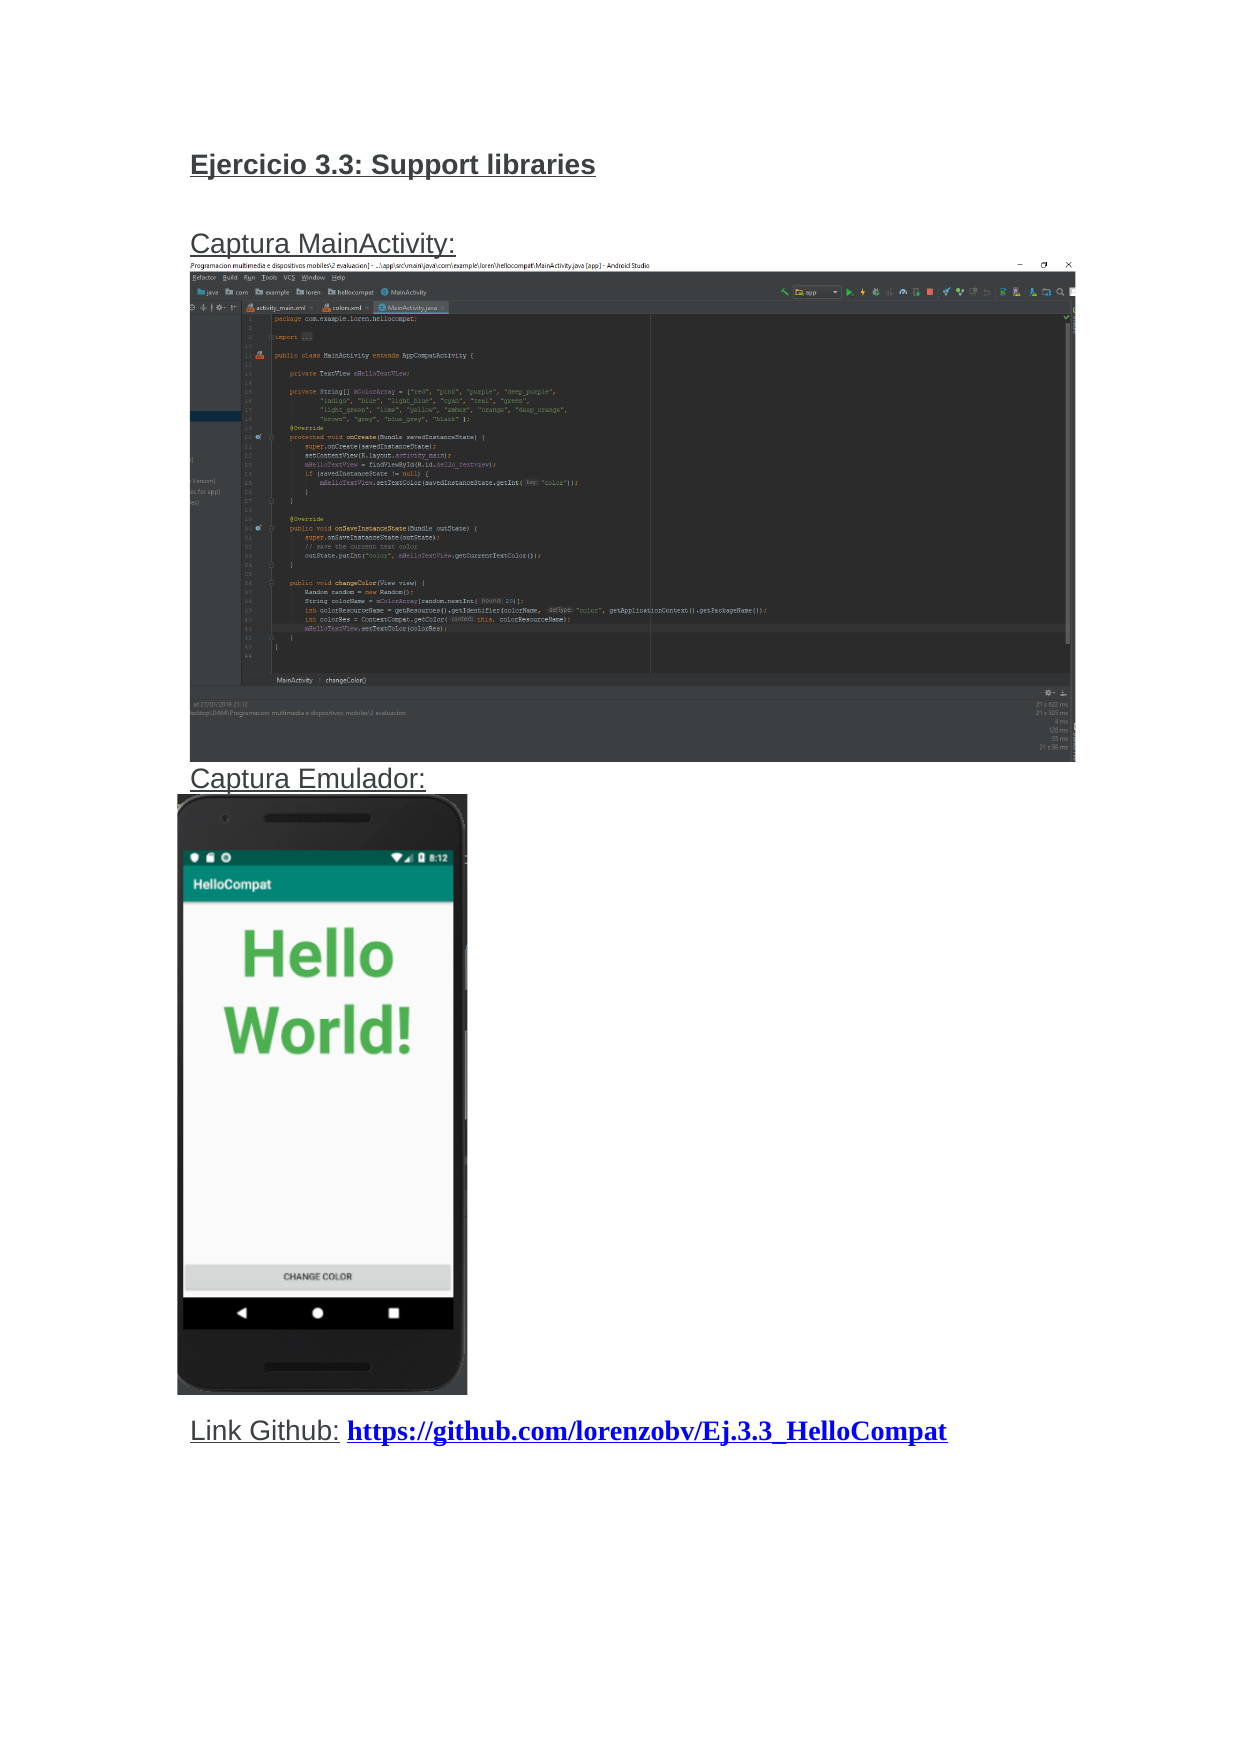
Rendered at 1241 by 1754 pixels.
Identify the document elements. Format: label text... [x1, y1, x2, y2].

picture [177, 794, 468, 1395]
subtitle Captura MainActivity: [190, 227, 1051, 259]
picture [189, 259, 1076, 762]
subtitle Ejercicio 3.3: [190, 148, 1051, 180]
subtitle Captura Emulador: [190, 762, 1051, 794]
subtitle Link Github: https://github.com/lorenzobv/Ej.3.3_HelloCompat [190, 1413, 1051, 1446]
